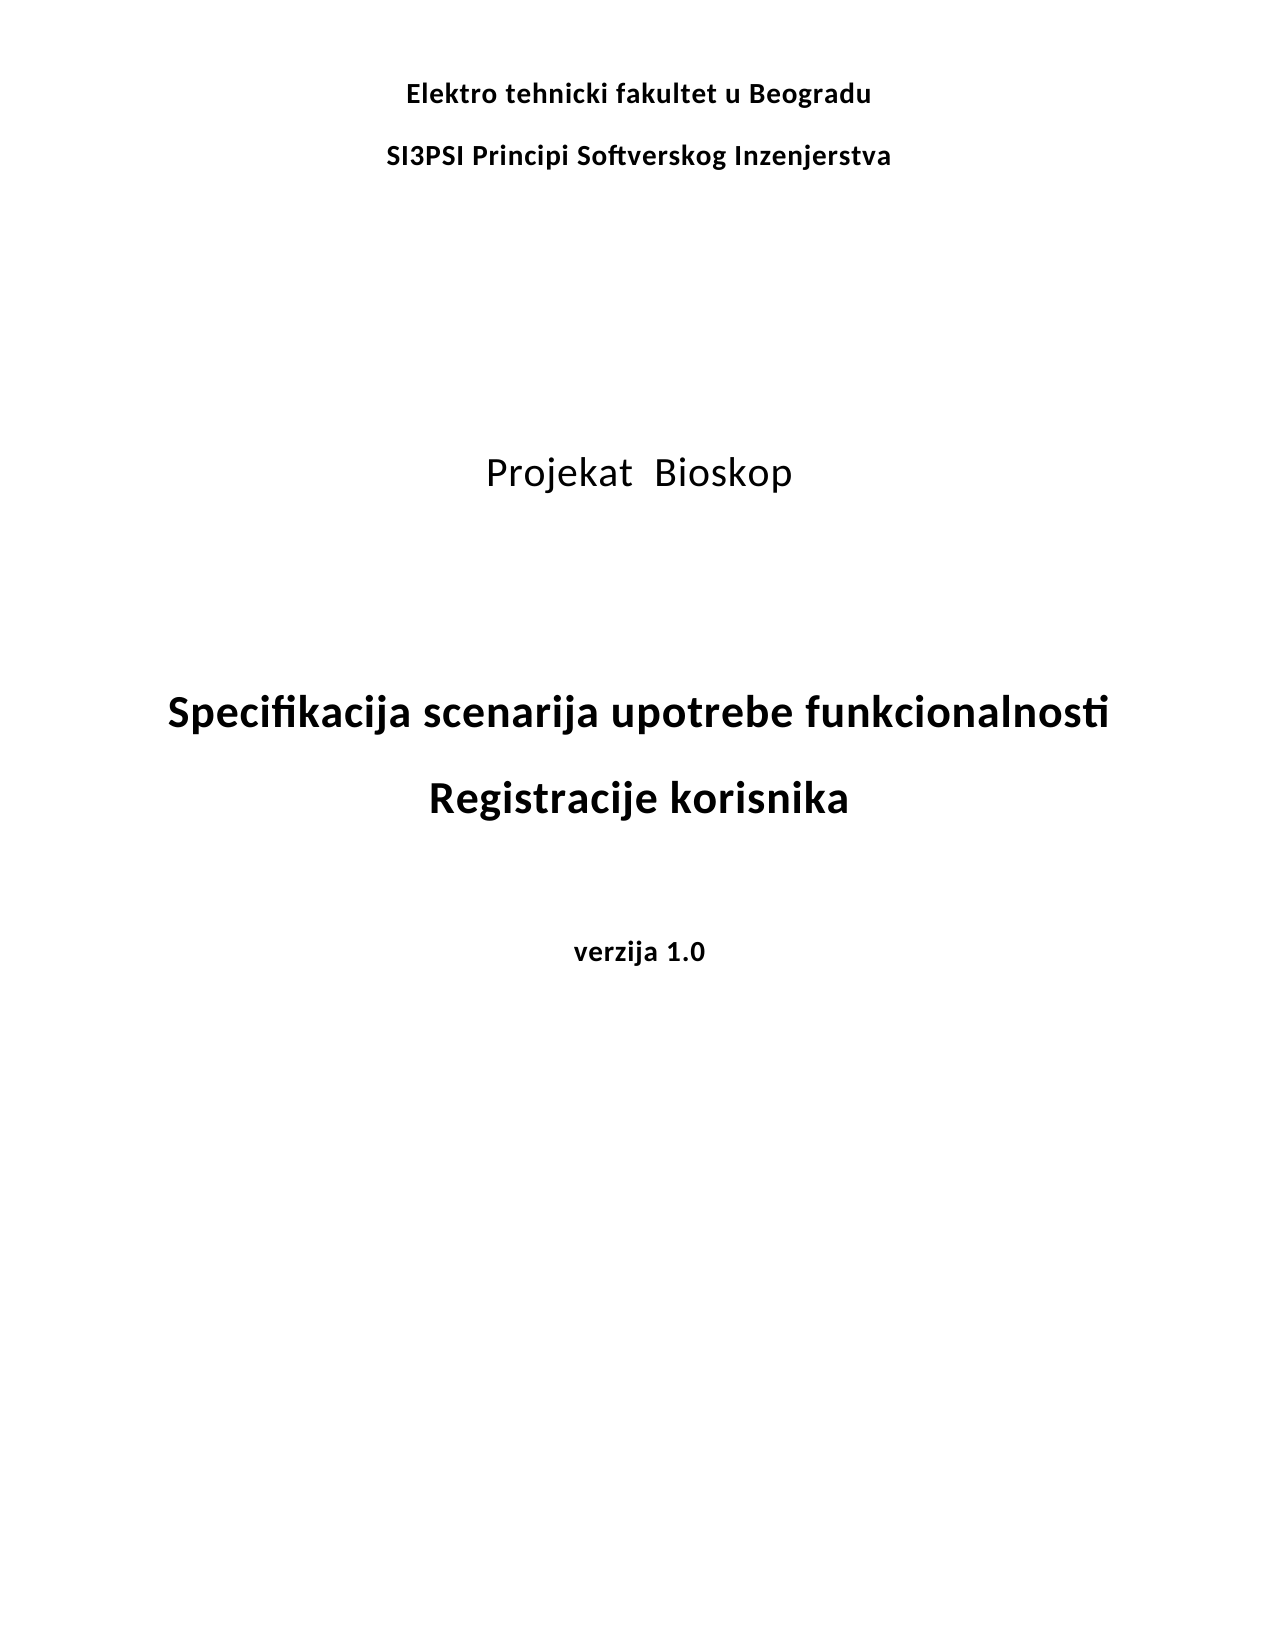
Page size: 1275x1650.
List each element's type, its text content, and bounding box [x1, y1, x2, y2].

text Specifikacija scenarija upotrebe funkcionalnosti [153, 683, 1125, 739]
text Projekat Bioskop [153, 446, 1125, 496]
text Elektro tehnicki fakultet u Beogradu [153, 75, 1125, 111]
text verzija 1.0 [153, 933, 1125, 968]
text SI3PSI Principi Softverskog Inzenjerstva [153, 137, 1125, 172]
text Registracije korisnika [153, 768, 1125, 824]
